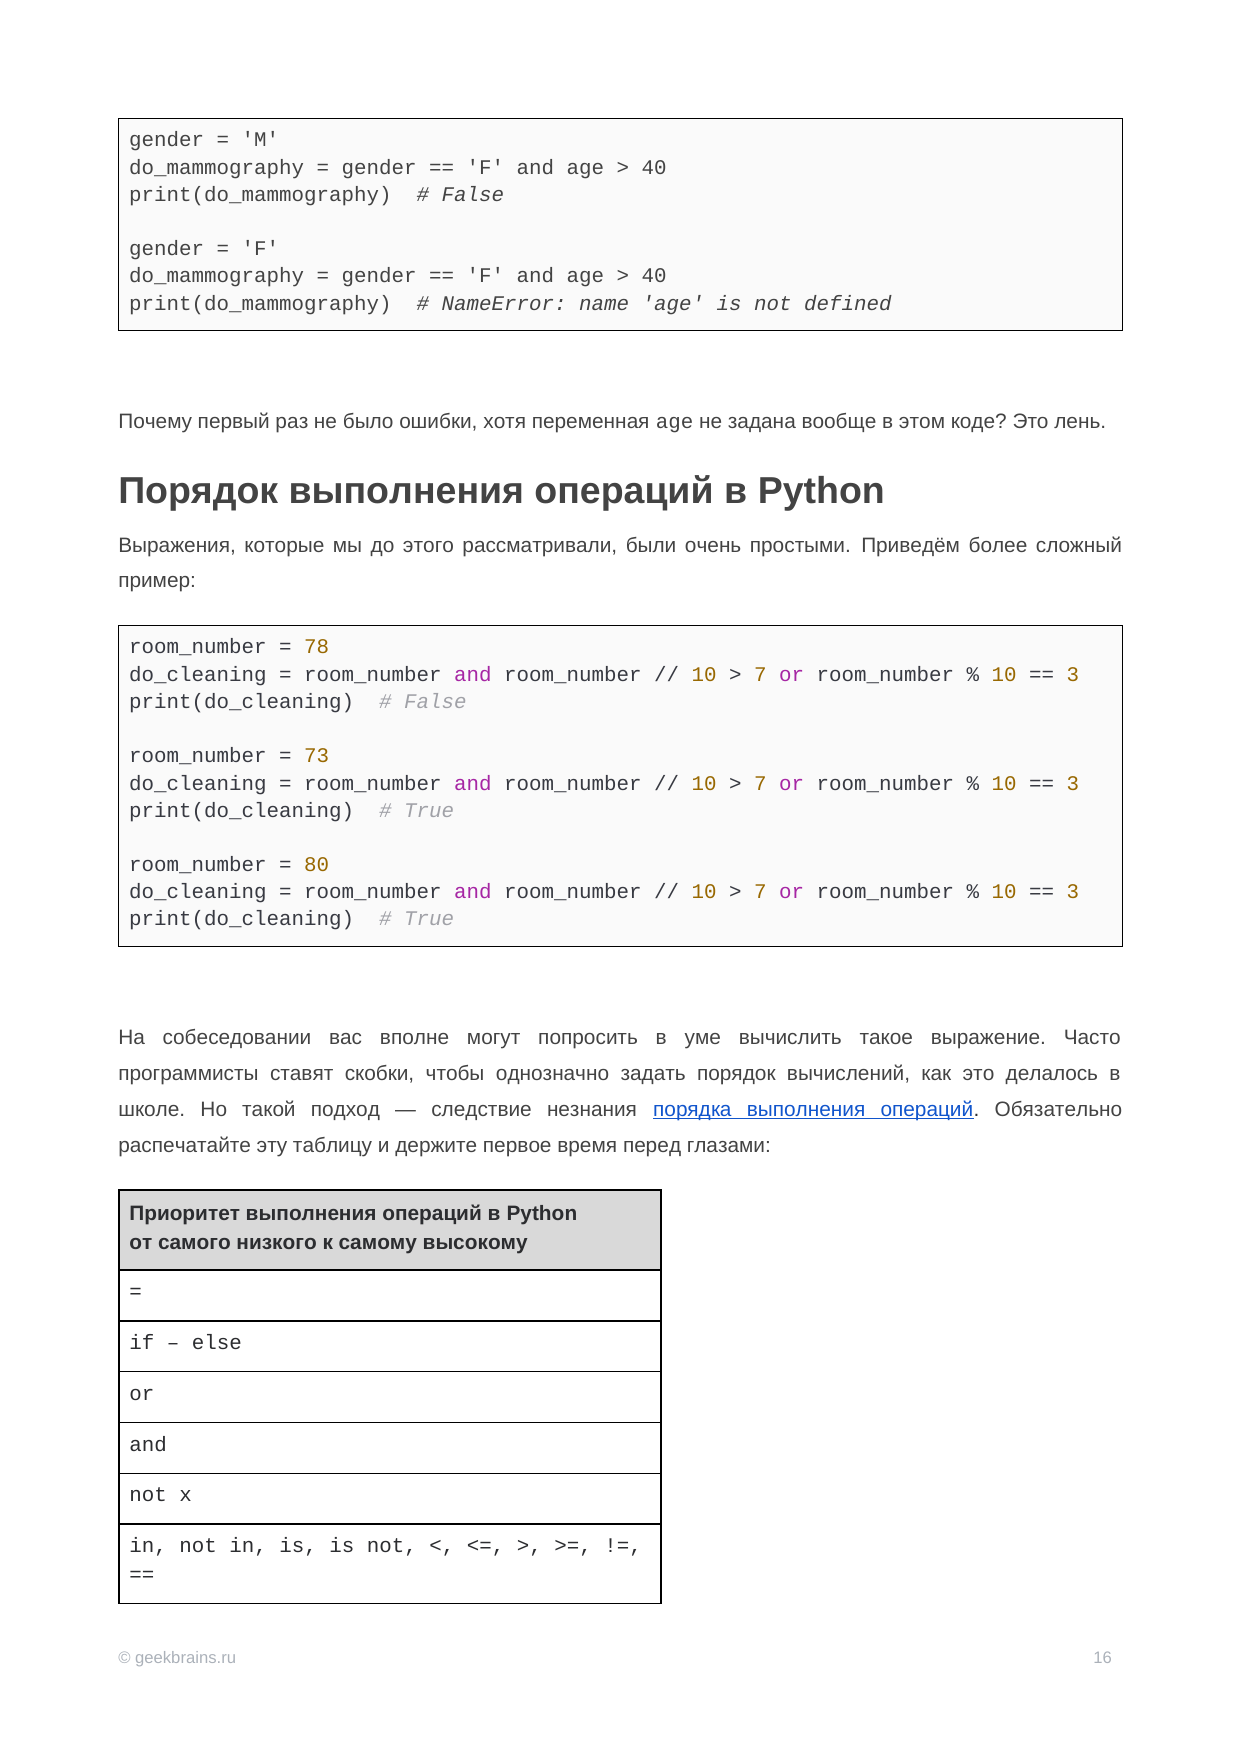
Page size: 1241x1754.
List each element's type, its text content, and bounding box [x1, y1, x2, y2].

table_cell and [120, 1423, 660, 1472]
table_header Приоритет выполнения операций в Python от самого низкого к самому высокому [120, 1191, 660, 1269]
text На собеседовании вас вполне могут попросить в уме вычислить такое выражение. Часто программисты ставят скобки, чтобы однозначно задать порядок вычислений, как это делалось в школе. Но такой подход — следствие незнания порядка выполнения операций. Обязательно распечатайте эту таблицу и держите первое время перед глазами: [118, 1025, 1122, 1156]
table_cell not x [120, 1474, 660, 1523]
subtitle Порядок выполнения операций в Python [118, 468, 1122, 512]
table_cell in, not in, is, is not, <, <=, >, >=, !=, == [120, 1525, 660, 1602]
text Выражения, которые мы до этого рассматривали, были очень простыми. Приведём более сложный пример: [118, 532, 1122, 592]
table_cell or [120, 1372, 660, 1422]
table_cell if – else [120, 1322, 660, 1371]
text Почему первый раз не было ошибки, хотя переменная age не задана вообще в этом коде? Это лень. [118, 409, 1122, 435]
table_header room_number = 78 do_cleaning = room_number and room_number // 10 > 7 or room_number % 10 == 3 print(do_cleaning) # False room_number = 73 do_cleaning = room_number and room_number // 10 > 7 or room_number % 10 == 3 print(do_cleaning) # True room_number = 80 do_cleaning = room_number and room_number // 10 > 7 or room_number % 10 == 3 print(do_cleaning) # True [119, 626, 1122, 946]
table_cell = [120, 1271, 660, 1320]
table_header gender = 'M' do_mammography = gender == 'F' and age > 40 print(do_mammography) # False gender = 'F' do_mammography = gender == 'F' and age > 40 print(do_mammography) # NameError: name 'age' is not defined [119, 119, 1122, 330]
